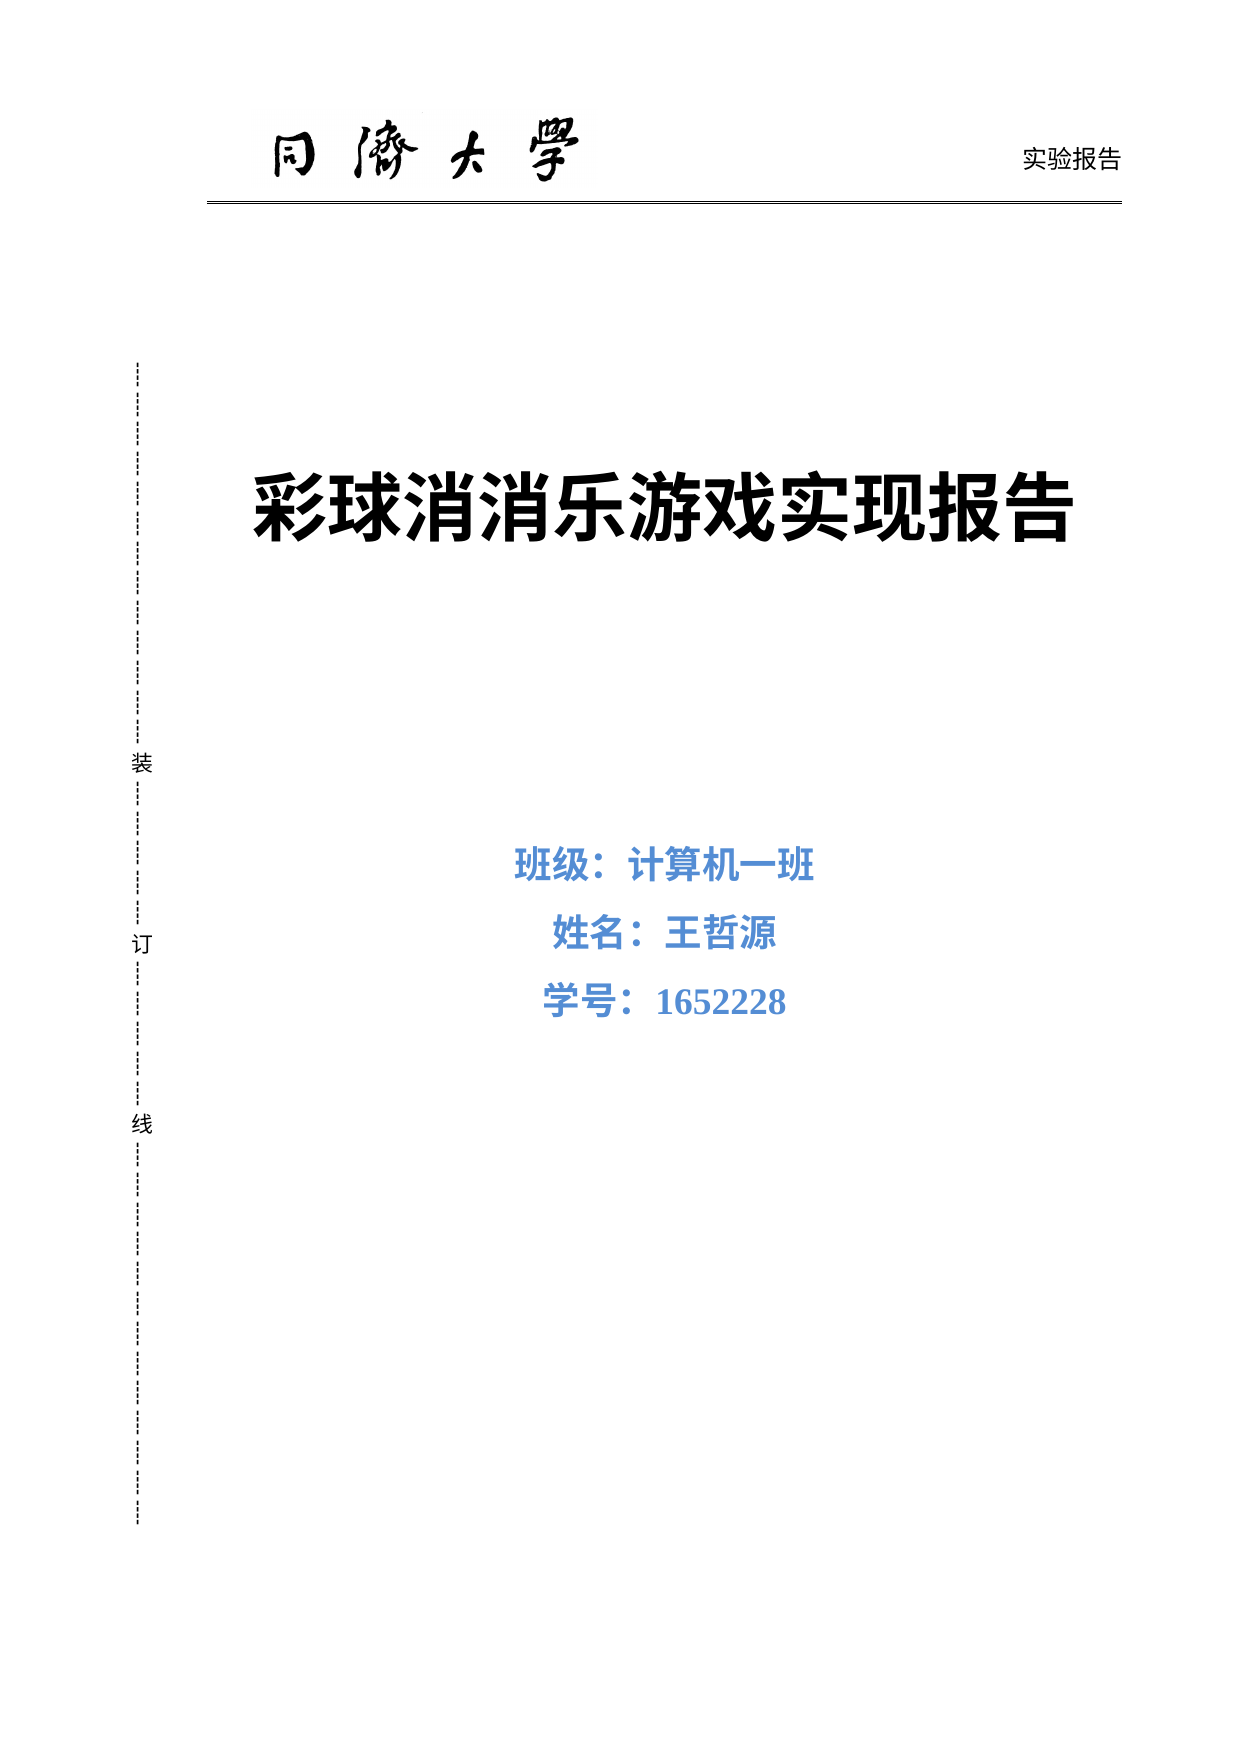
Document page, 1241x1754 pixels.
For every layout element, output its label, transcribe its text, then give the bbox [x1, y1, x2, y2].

text 班级：计算机一班 [207, 835, 1122, 889]
text 彩球消消乐游戏实现报告 [207, 448, 1122, 557]
text 学号：1652228 [207, 971, 1122, 1025]
picture [251, 109, 598, 188]
text 姓名：王哲源 [207, 903, 1122, 957]
